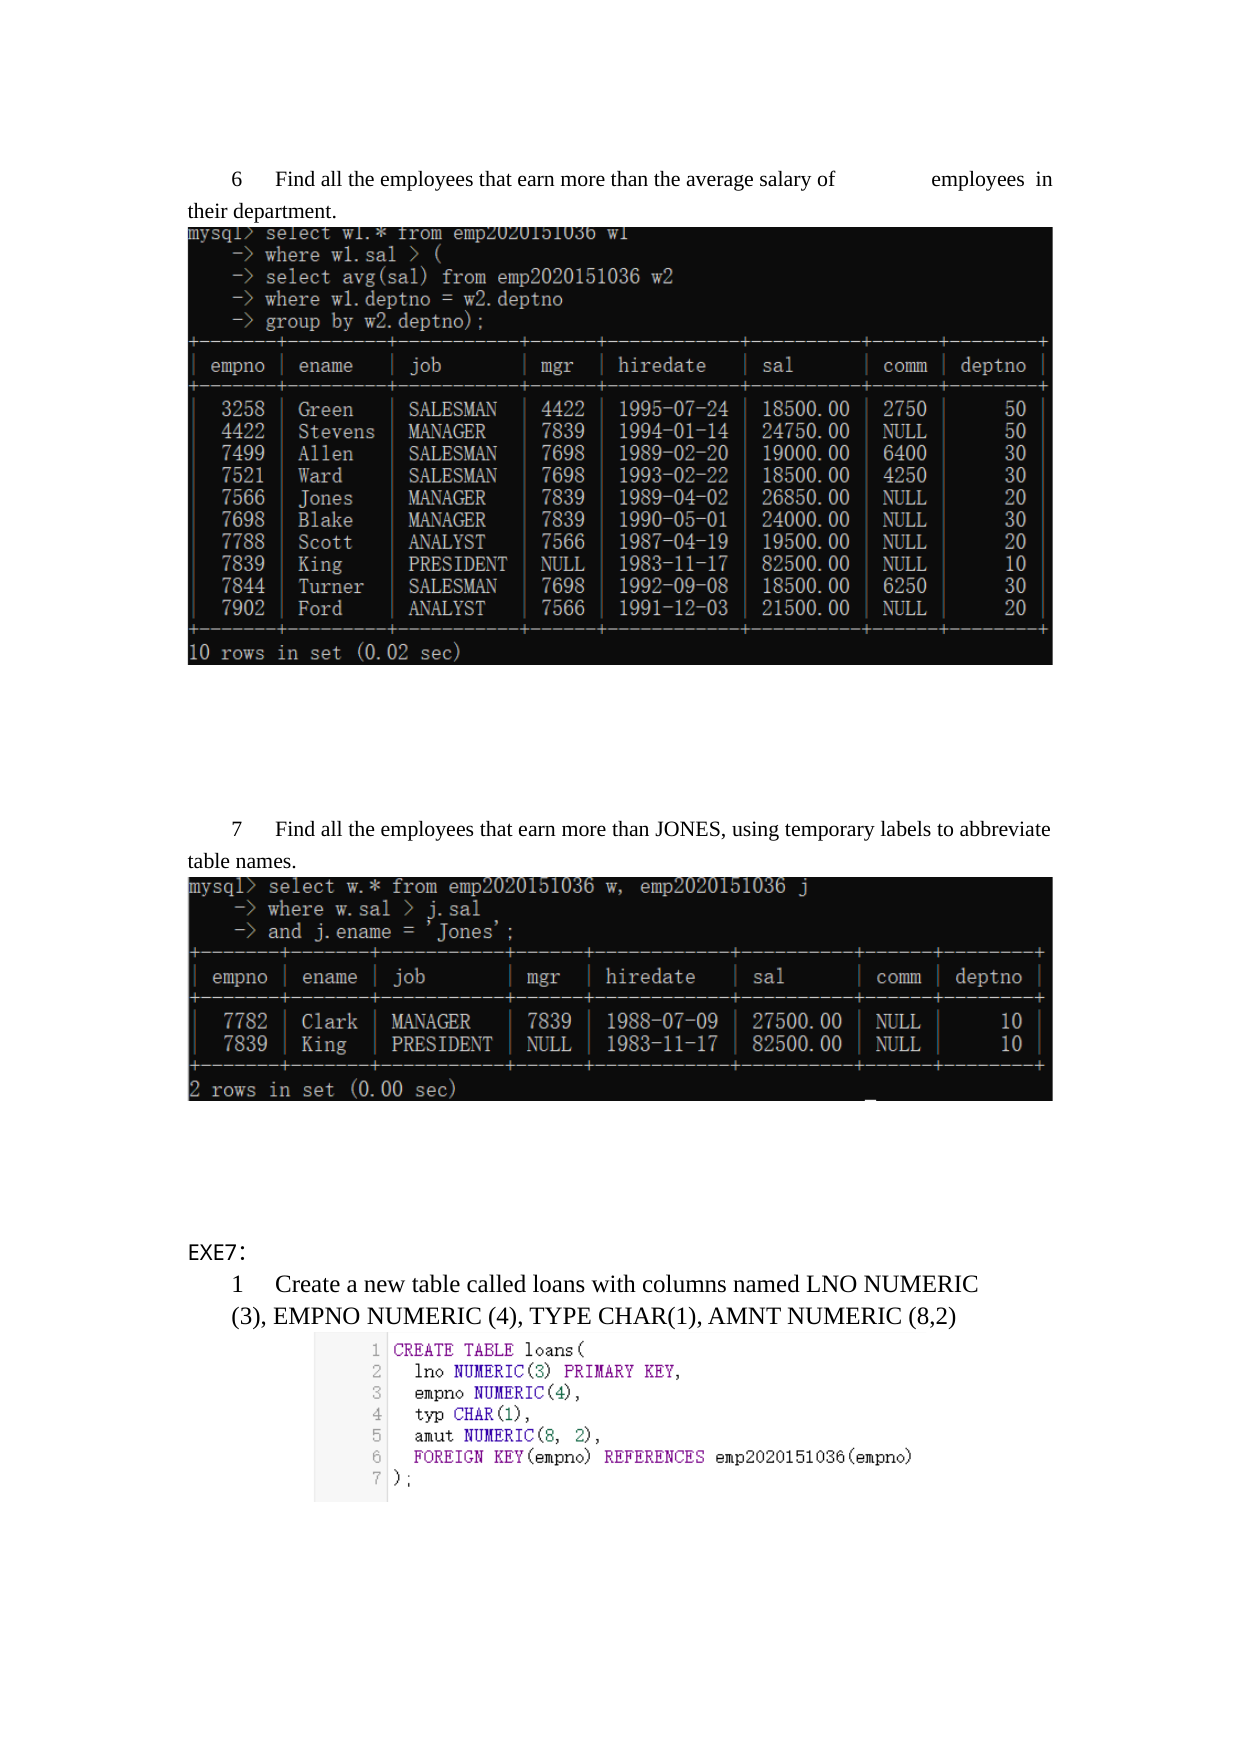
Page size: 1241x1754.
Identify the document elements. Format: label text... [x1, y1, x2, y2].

picture [187, 227, 1053, 665]
picture [313, 1332, 927, 1502]
text 7 Find all the employees that earn more than JONES, using temporary labels to abbreviate table names. [187, 812, 1053, 877]
text EXE7： [187, 1234, 1053, 1267]
text 6 Find all the employees that earn more than the average salary of employees in their department. [187, 162, 1053, 227]
picture [187, 877, 1053, 1101]
text 1 Create a new table called loans with columns named LNO NUMERIC (3), EMPNO NUMERIC (4), TYPE CHAR(1), AMNT NUMERIC (8,2) [187, 1267, 1053, 1332]
